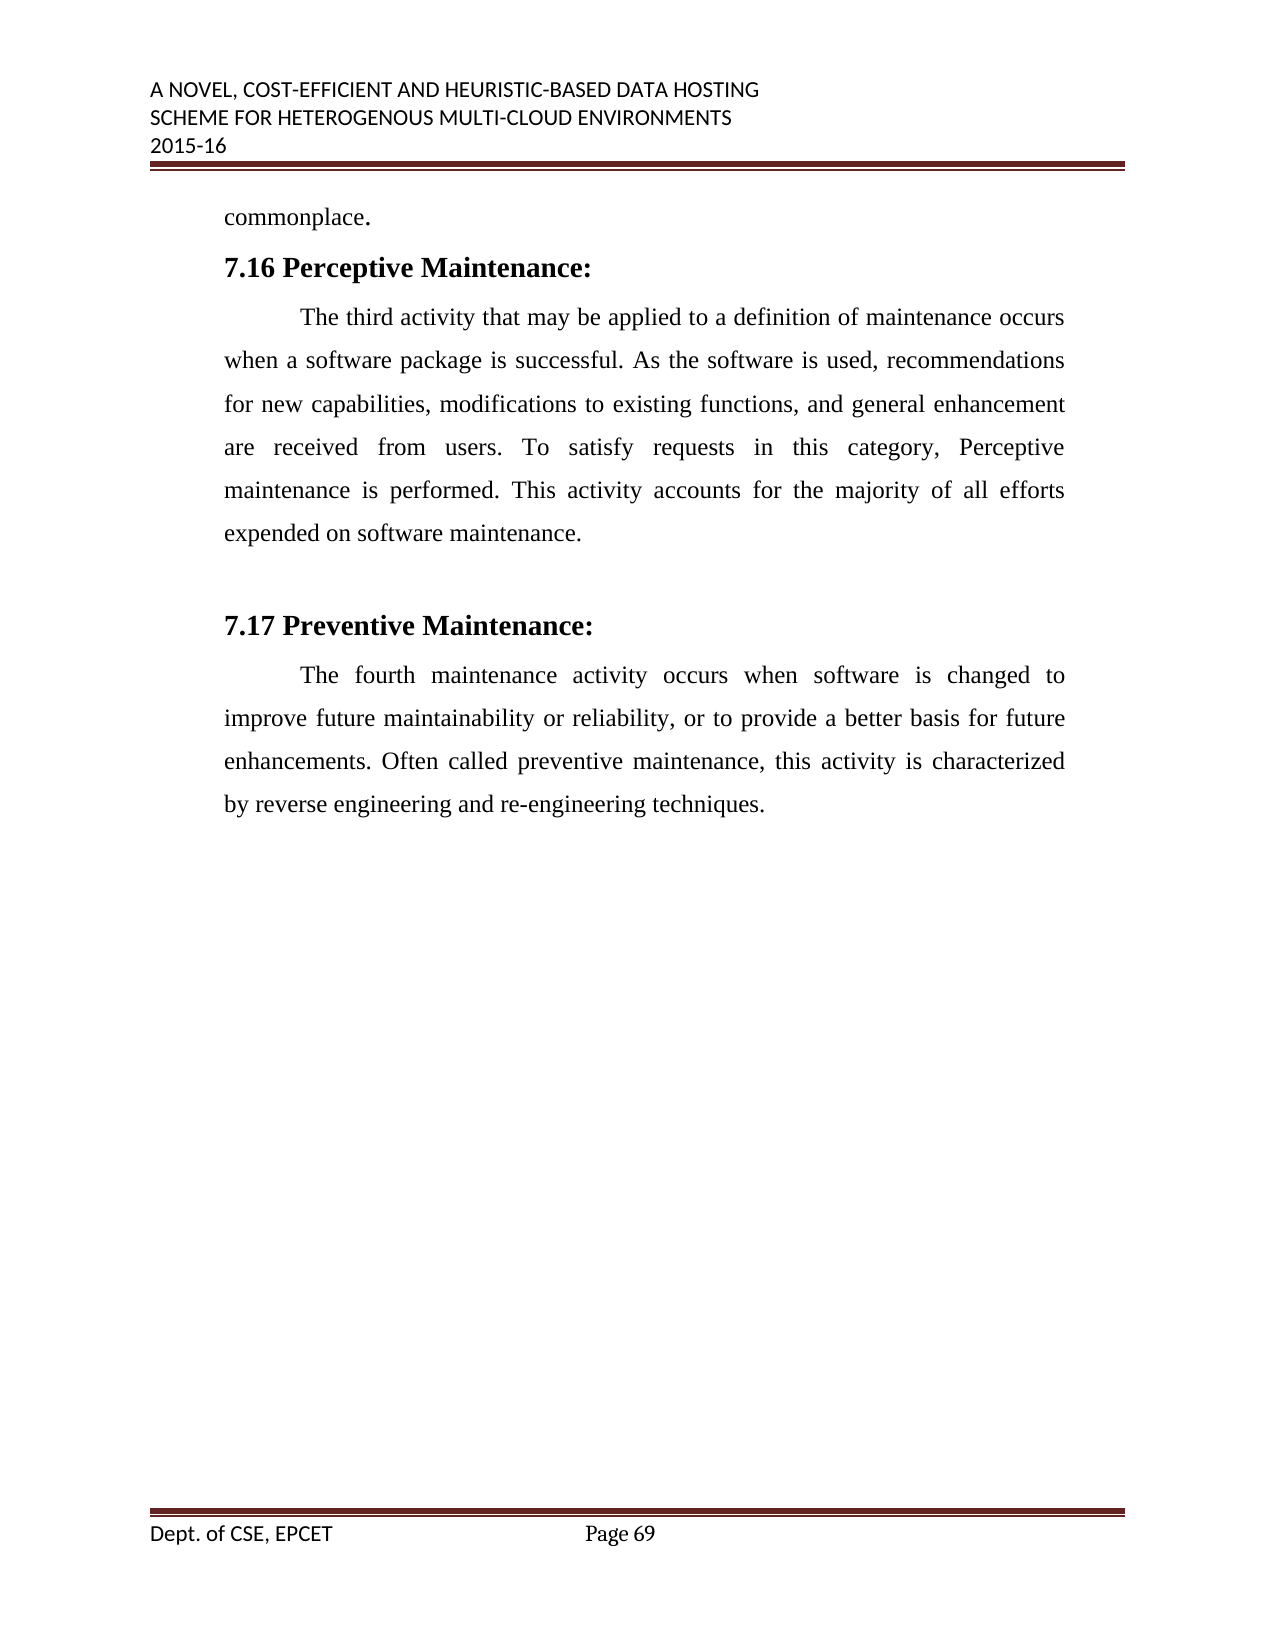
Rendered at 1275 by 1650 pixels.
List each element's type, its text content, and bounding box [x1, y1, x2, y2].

text The third activity that may be applied to a definition of maintenance occurs when a software package is successful. As the software is used, recommendations for new capabilities, modifications to existing functions, and general enhancement are received from users. To satisfy requests in this category, Perceptive maintenance is performed. This activity accounts for the majority of all efforts expended on software maintenance. [224, 302, 1066, 547]
text 7.17 Preventive Maintenance: [224, 608, 1066, 641]
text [224, 198, 1066, 232]
text The fourth maintenance activity occurs when software is changed to improve future maintainability or reliability, or to provide a better basis for future enhancements. Often called preventive maintenance, this activity is characterized by reverse engineering and re-engineering techniques. [224, 660, 1066, 818]
text 7.16 Perceptive Maintenance: [224, 251, 1066, 284]
